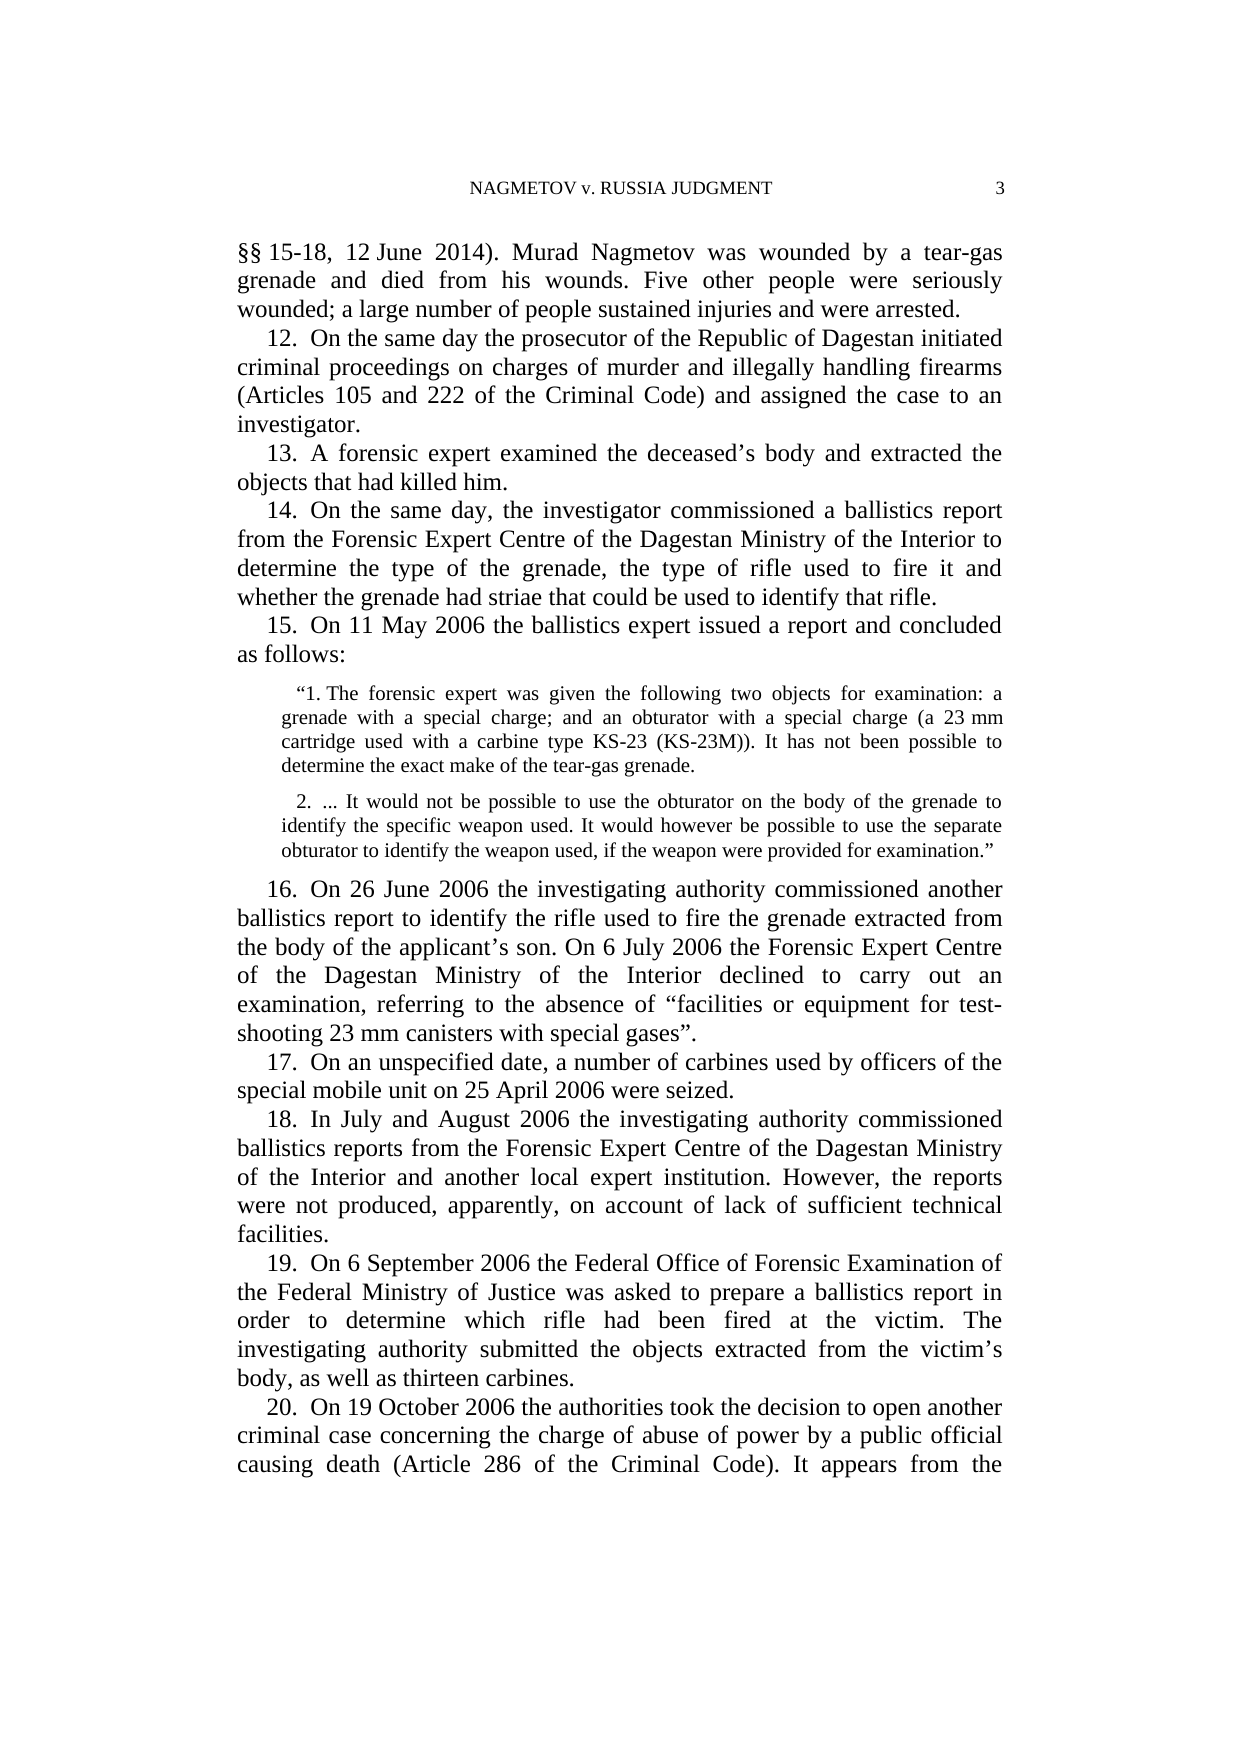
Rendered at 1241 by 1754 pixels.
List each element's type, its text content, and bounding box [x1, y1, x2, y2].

text 15. On 11 May 2006 the ballistics expert issued a report and concluded as follows: [237, 611, 1003, 668]
text 12. On the same day the prosecutor of the Republic of Dagestan initiated criminal proceedings on charges of murder and illegally handling firearms (Articles 105 and 222 of the Criminal Code) and assigned the case to an investigator. [237, 323, 1003, 438]
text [237, 1392, 1003, 1478]
text 17. On an unspecified date, a number of carbines used by officers of the special mobile unit on 25 April 2006 were seized. [237, 1047, 1003, 1104]
text 19. On 6 September 2006 the Federal Office of Forensic Examination of the Federal Ministry of Justice was asked to prepare a ballistics report in order to determine which rifle had been fired at the victim. The investigating authority submitted the objects extracted from the victim’s body, as well as thirteen carbines. [237, 1248, 1003, 1392]
text 2. ... It would not be possible to use the obturator on the body of the grenade to identify the specific weapon used. It would however be possible to use the separate obturator to identify the weapon used, if the weapon were provided for examination.” [281, 789, 1003, 862]
text 16. On 26 June 2006 the investigating authority commissioned another ballistics report to identify the rifle used to fire the grenade extracted from the body of the applicant’s son. On 6 July 2006 the Forensic Expert Centre of the Dagestan Ministry of the Interior declined to carry out an examination, referring to the absence of “facilities or equipment for test-shooting 23 mm canisters with special gases”. [237, 874, 1003, 1047]
text “1. The forensic expert was given the following two objects for examination: a grenade with a special charge; and an obturator with a special charge (a 23 mm cartridge used with a carbine type KS-23 (KS-23M)). It has not been possible to determine the exact make of the tear-gas grenade. [281, 681, 1003, 777]
text 13. A forensic expert examined the deceased’s body and extracted the objects that had killed him. [237, 438, 1003, 496]
text 18. In July and August 2006 the investigating authority commissioned ballistics reports from the Forensic Expert Centre of the Dagestan Ministry of the Interior and another local expert institution. However, the reports were not produced, apparently, on account of lack of sufficient technical facilities. [237, 1104, 1003, 1248]
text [237, 237, 1003, 323]
text 14. On the same day, the investigator commissioned a ballistics report from the Forensic Expert Centre of the Dagestan Ministry of the Interior to determine the type of the grenade, the type of rifle used to fire it and whether the grenade had striae that could be used to identify that rifle. [237, 496, 1003, 611]
